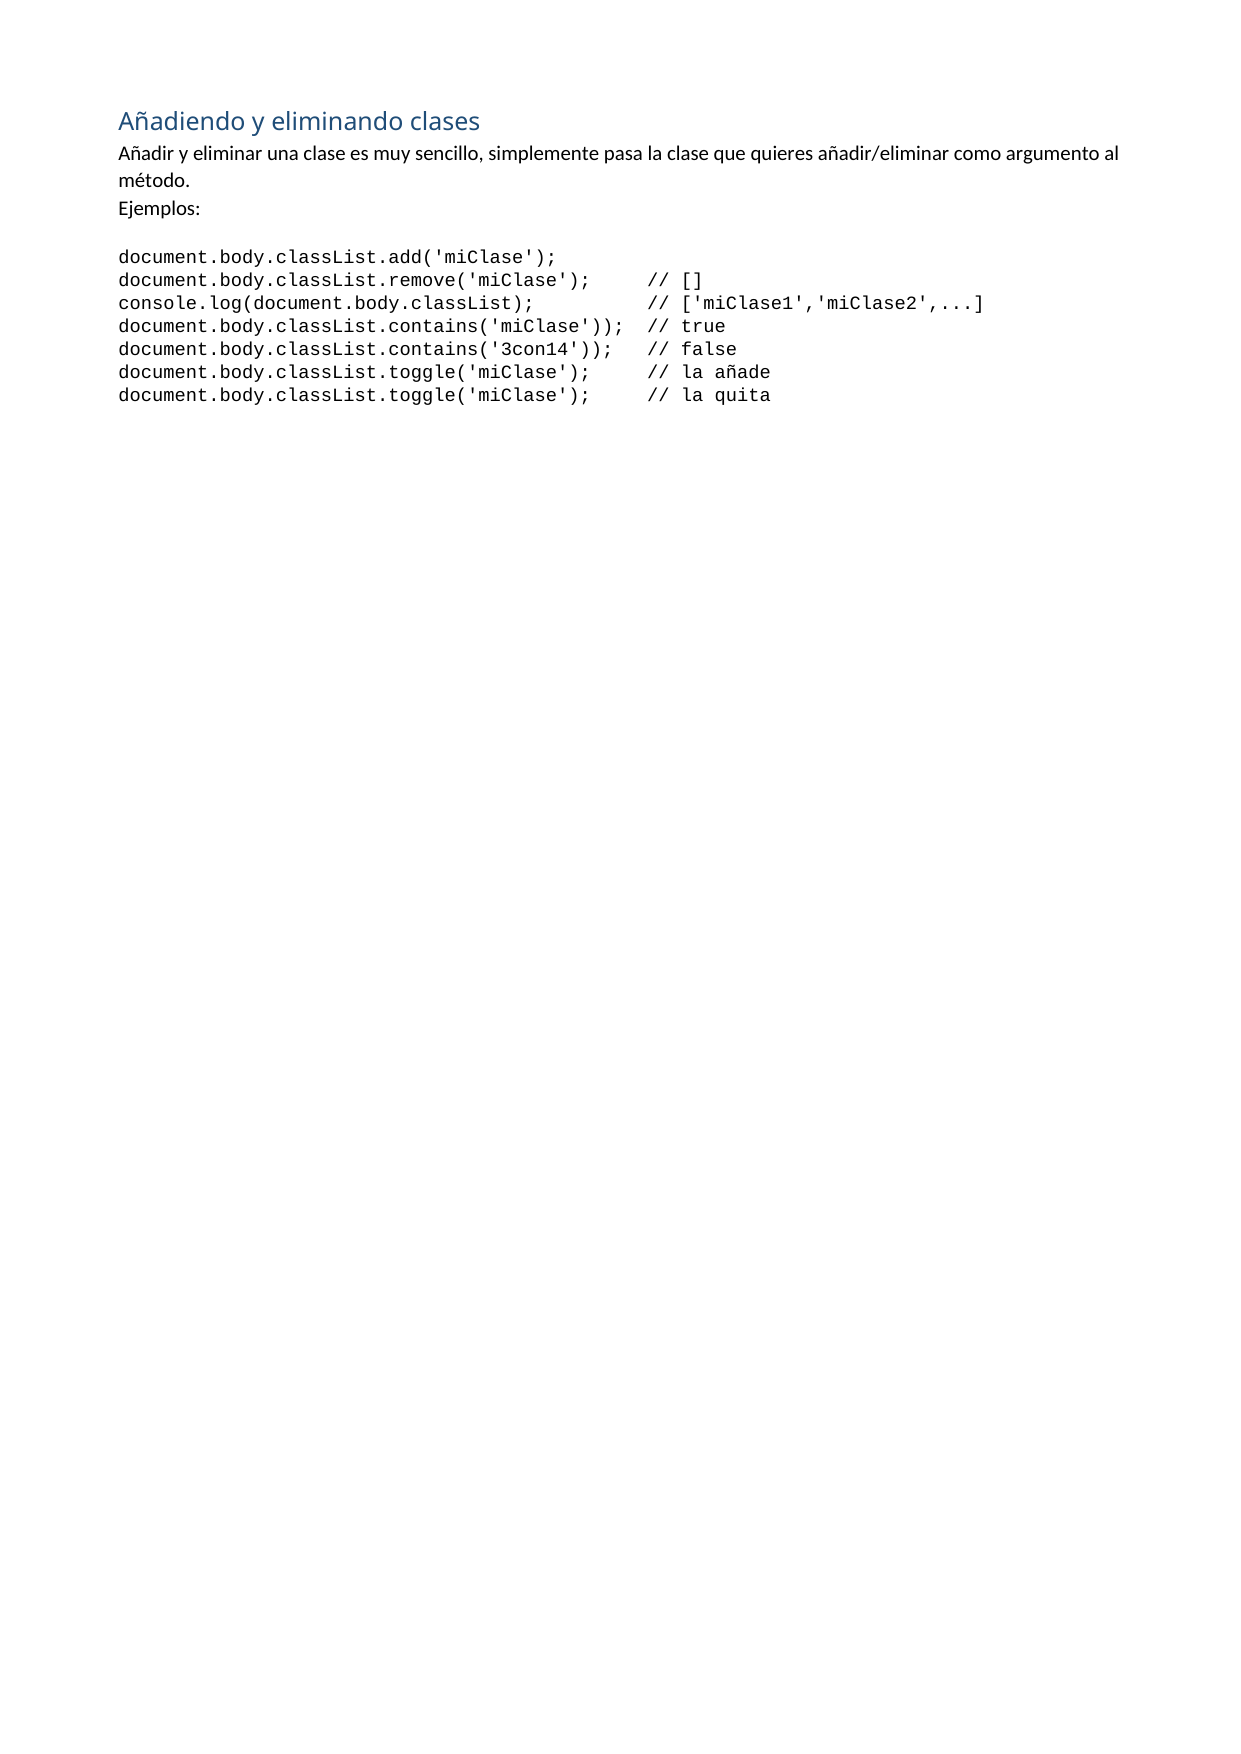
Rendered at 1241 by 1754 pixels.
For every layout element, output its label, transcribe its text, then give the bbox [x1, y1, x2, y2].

subtitle Añadiendo y eliminando clases [118, 103, 1063, 137]
text document.body.classList.contains('miClase')); // true [118, 317, 1122, 338]
text Ejemplos: [118, 195, 1122, 220]
text document.body.classList.add('miClase'); [118, 248, 1122, 269]
text Añadir y eliminar una clase es muy sencillo, simplemente pasa la clase que quieres añadir/eliminar como argumento al método. [118, 140, 1122, 193]
text document.body.classList.toggle('miClase'); // la quita [118, 385, 1122, 407]
text document.body.classList.remove('miClase'); // [] [118, 271, 1122, 292]
text document.body.classList.contains('3con14')); // false [118, 339, 1122, 361]
text document.body.classList.toggle('miClase'); // la añade [118, 362, 1122, 384]
text console.log(document.body.classList); // ['miClase1','miClase2',...] [118, 294, 1122, 315]
